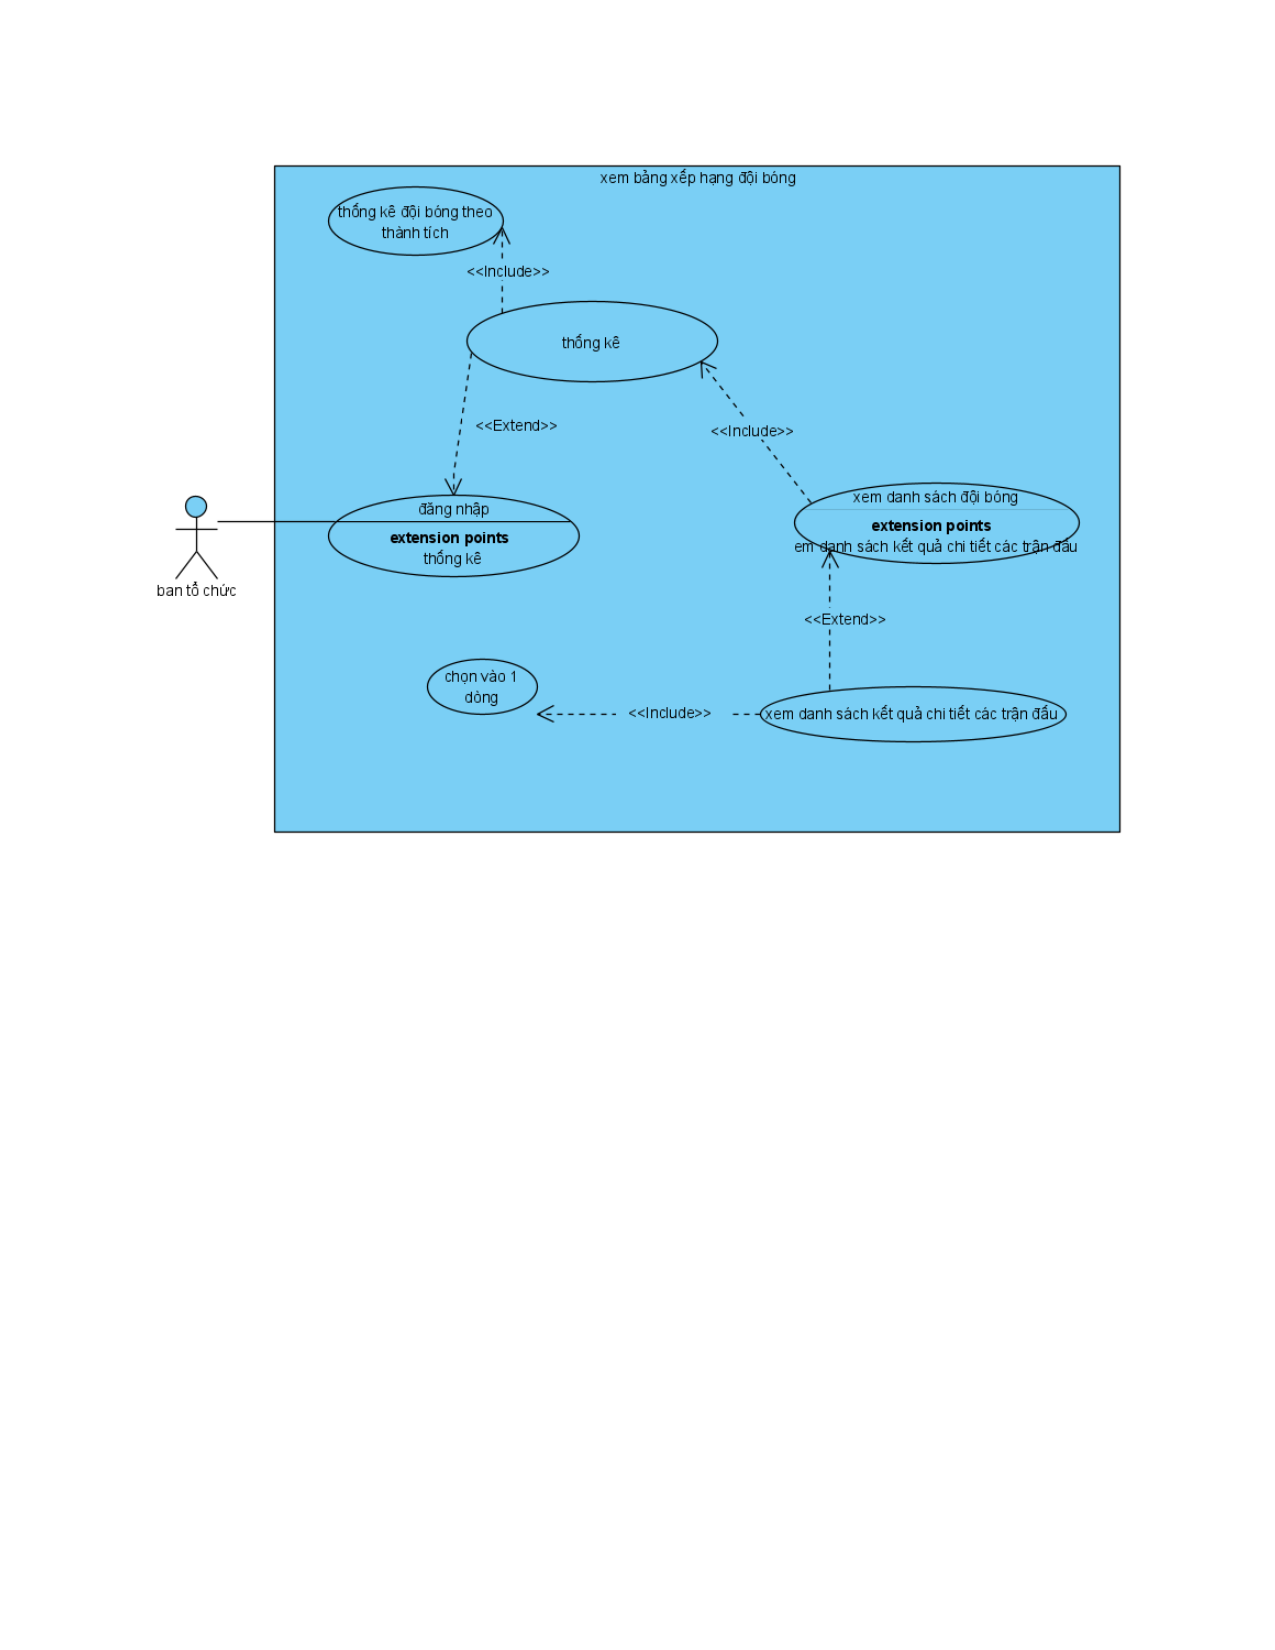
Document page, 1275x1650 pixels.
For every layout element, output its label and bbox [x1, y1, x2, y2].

picture [150, 150, 1125, 836]
